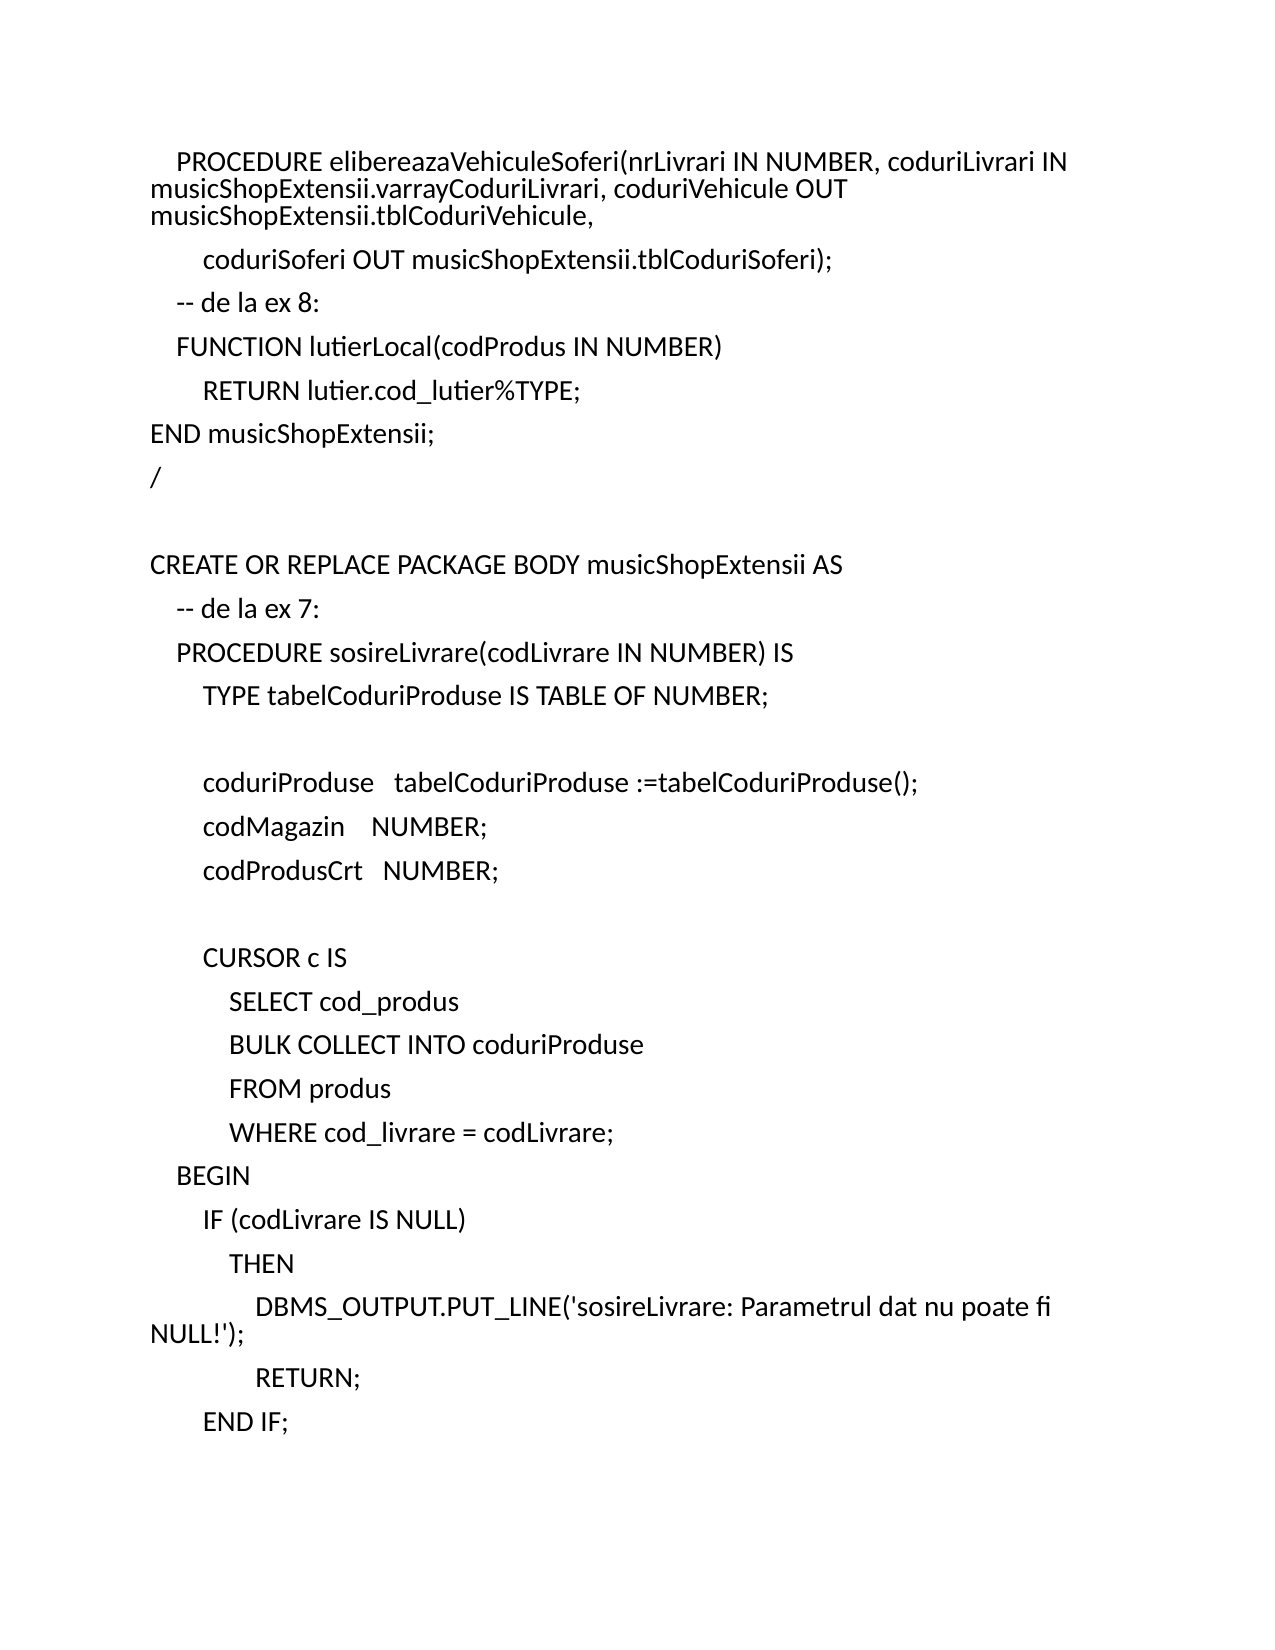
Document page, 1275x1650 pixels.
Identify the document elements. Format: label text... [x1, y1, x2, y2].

text RETURN; [150, 1366, 1125, 1393]
text coduriProduse tabelCoduriProduse :=tabelCoduriProduse(); [150, 771, 1125, 798]
text PROCEDURE sosireLivrare(codLivrare IN NUMBER) IS [150, 640, 1125, 667]
text codProdusCrt NUMBER; [150, 859, 1125, 886]
text RETURN lutier.cod_lutier%TYPE; [150, 378, 1125, 406]
text BEGIN [150, 1164, 1125, 1191]
text CURSOR c IS [150, 946, 1125, 973]
text FUNCTION lutierLocal(codProdus IN NUMBER) [150, 335, 1125, 362]
text IF (codLivrare IS NULL) [150, 1208, 1125, 1235]
text BULK COLLECT INTO coduriProduse [150, 1033, 1125, 1060]
text TYPE tabelCoduriProduse IS TABLE OF NUMBER; [150, 684, 1125, 711]
text END musicShopExtensii; [150, 422, 1125, 449]
text -- de la ex 8: [150, 291, 1125, 318]
text CREATE OR REPLACE PACKAGE BODY musicShopExtensii AS [150, 553, 1125, 580]
text / [150, 466, 1125, 493]
text DBMS_OUTPUT.PUT_LINE('sosireLivrare: Parametrul dat nu poate fi NULL!'); [150, 1295, 1125, 1349]
text coduriSoferi OUT musicShopExtensii.tblCoduriSoferi); [150, 248, 1125, 274]
text THEN [150, 1251, 1125, 1278]
text PROCEDURE elibereazaVehiculeSoferi(nrLivrari IN NUMBER, coduriLivrari IN musicShopExtensii.varrayCoduriLivrari, coduriVehicule OUT musicShopExtensii.tblCoduriVehicule, [150, 150, 1125, 231]
text END IF; [150, 1409, 1125, 1436]
text codMagazin NUMBER; [150, 815, 1125, 842]
text FROM produs [150, 1077, 1125, 1104]
text SELECT cod_produs [150, 989, 1125, 1017]
text WHERE cod_livrare = codLivrare; [150, 1121, 1125, 1147]
text -- de la ex 7: [150, 597, 1125, 624]
